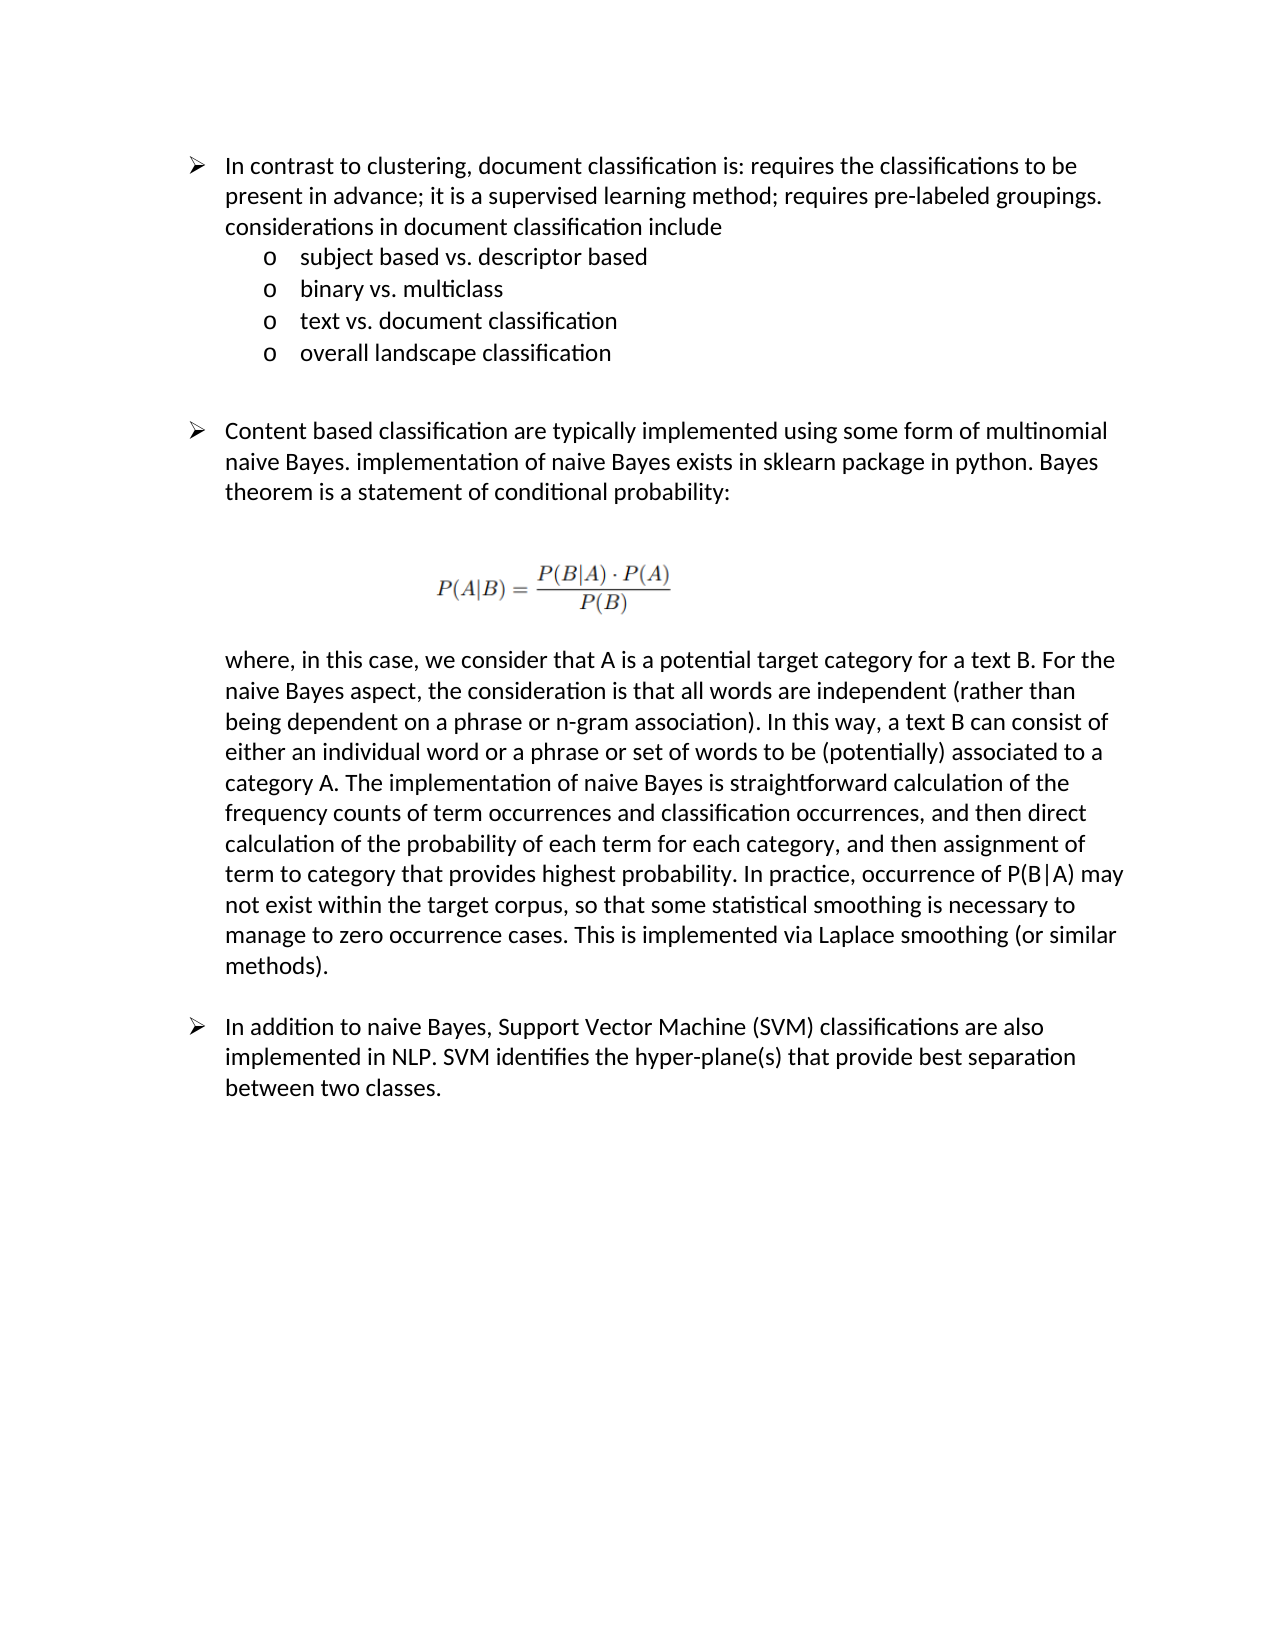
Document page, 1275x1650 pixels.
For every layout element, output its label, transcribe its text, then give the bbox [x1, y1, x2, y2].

list In addition to naive Bayes, Support Vector Machine (SVM) classifications are also implemented in NLP. SVM identifies the hyper-plane(s) that provide best separation between two classes. [187, 1011, 1125, 1102]
list binary vs. multiclass [262, 273, 1125, 305]
list Content based classification are typically implemented using some form of multinomial naive Bayes. implementation of naive Bayes exists in sklearn package in python. Bayes theorem is a statement of conditional probability: [187, 416, 1125, 507]
list where, in this case, we consider that A is a potential target category for a text B. For the naive Bayes aspect, the consideration is that all words are independent (rather than being dependent on a phrase or n-gram association). In this way, a text B can consist of either an individual word or a phrase or set of words to be (potentially) associated to a category A. The implementation of naive Bayes is straightforward calculation of the frequency counts of term occurrences and classification occurrences, and then direct calculation of the probability of each term for each category, and then assignment of term to category that provides highest probability. In practice, occurrence of P(B|A) may not exist within the target corpus, so that some statistical smoothing is necessary to manage to zero occurrence cases. This is implemented via Laplace smoothing (or similar methods). [225, 645, 1125, 980]
list subject based vs. descriptor based [262, 242, 1125, 273]
list text vs. document classification [262, 305, 1125, 337]
list In contrast to clustering, document classification is: requires the classifications to be present in advance; it is a supervised learning method; requires pre-labeled groupings. considerations in document classification include [187, 150, 1125, 242]
list overall landscape classification [262, 337, 1125, 369]
picture [412, 553, 723, 626]
